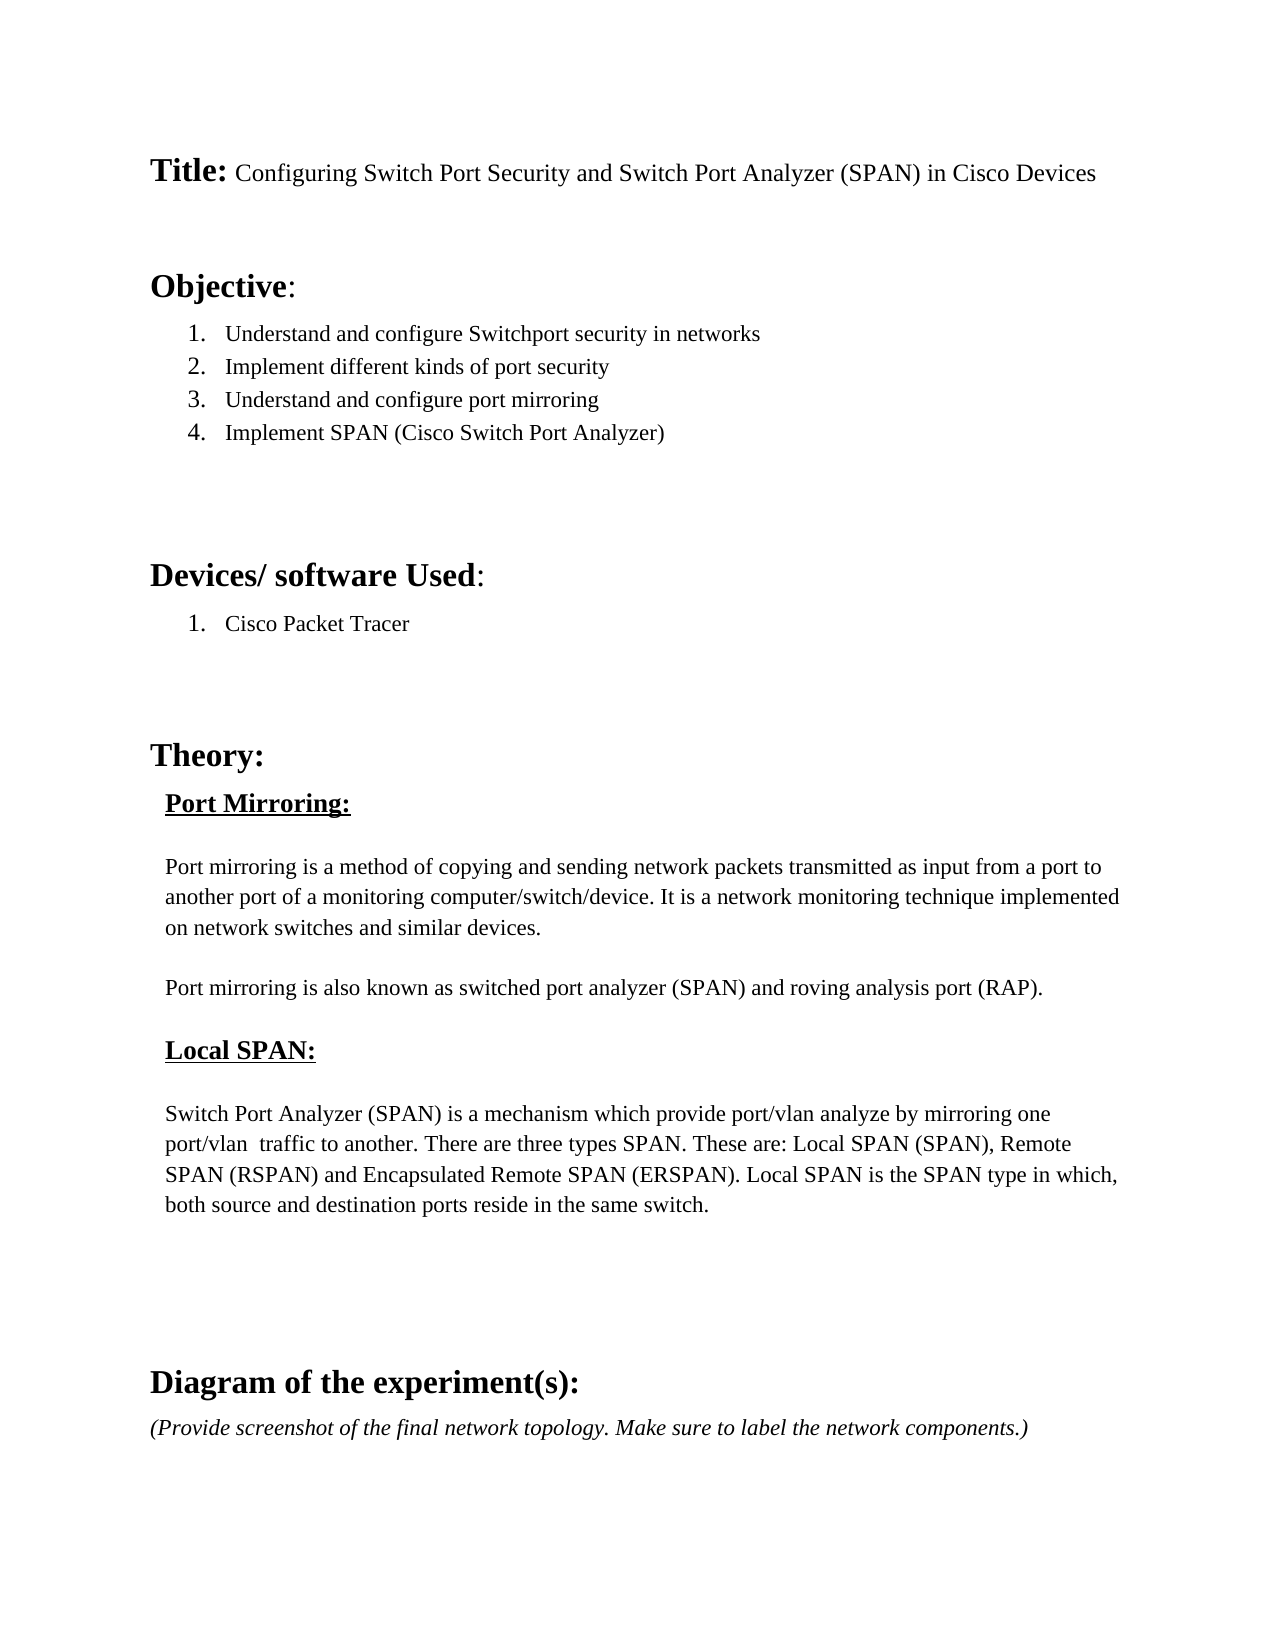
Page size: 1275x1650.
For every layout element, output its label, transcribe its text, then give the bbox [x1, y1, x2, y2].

subtitle Diagram of the experiment(s): [150, 1362, 1125, 1400]
text Local SPAN: [165, 1034, 1125, 1066]
list Understand and configure port mirroring [187, 384, 1125, 413]
text Port mirroring is also known as switched port analyzer (SPAN) and roving analysis port (RAP). [165, 974, 1125, 1000]
text Port Mirroring: [165, 787, 1125, 818]
list Implement different kinds of port security [187, 351, 1125, 380]
list Cisco Packet Tracer [187, 608, 1125, 637]
subtitle Objective: [150, 266, 1125, 304]
subtitle Theory: [150, 735, 1125, 773]
text Port mirroring is a method of copying and sending network packets transmitted as input from a port to another port of a monitoring computer/switch/device. It is a network monitoring technique implemented on network switches and similar devices. [165, 853, 1125, 940]
text (Provide screenshot of the final network topology. Make sure to label the network components.) [150, 1414, 1125, 1441]
list Understand and configure Switchport security in networks [187, 318, 1125, 347]
subtitle Devices/ software Used: [150, 556, 1125, 594]
subtitle Title: Configuring Switch Port Security and Switch Port Analyzer (SPAN) in Cisco Devices [150, 150, 1125, 188]
text Switch Port Analyzer (SPAN) is a mechanism which provide port/vlan analyze by mirroring one port/vlan traffic to another. There are three types SPAN. These are: Local SPAN (SPAN), Remote SPAN (RSPAN) and Encapsulated Remote SPAN (ERSPAN). Local SPAN is the SPAN type in which, both source and destination ports reside in the same switch. [165, 1100, 1125, 1217]
list Implement SPAN (Cisco Switch Port Analyzer) [187, 417, 1125, 446]
